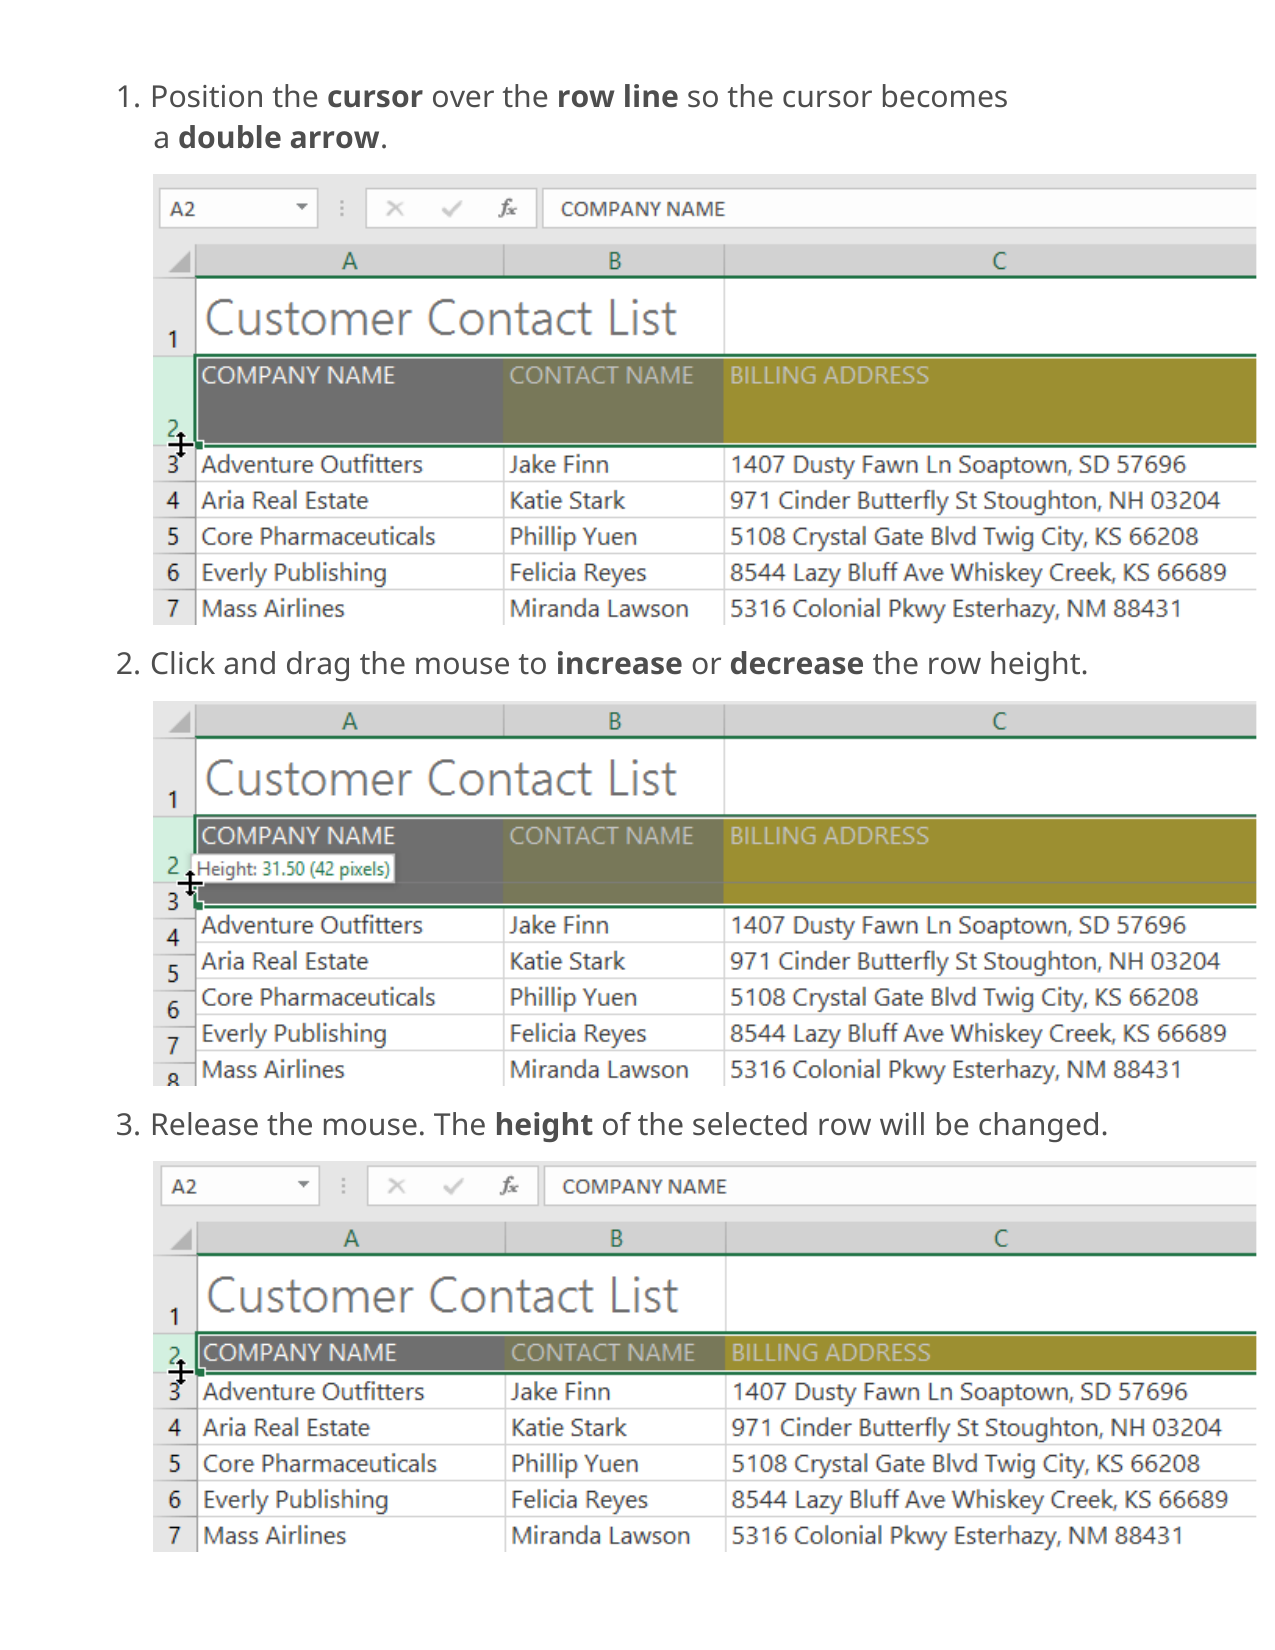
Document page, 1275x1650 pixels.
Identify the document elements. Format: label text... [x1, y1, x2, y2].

picture [153, 174, 1257, 625]
picture [153, 1161, 1257, 1552]
list Click and drag the mouse to increase or decrease the row height. [116, 642, 1122, 683]
list Position the cursor over the row line so the cursor becomes a double arrow. [116, 75, 1122, 157]
picture [153, 701, 1257, 1086]
list Release the mouse. The height of the selected row will be changed. [116, 1103, 1122, 1144]
